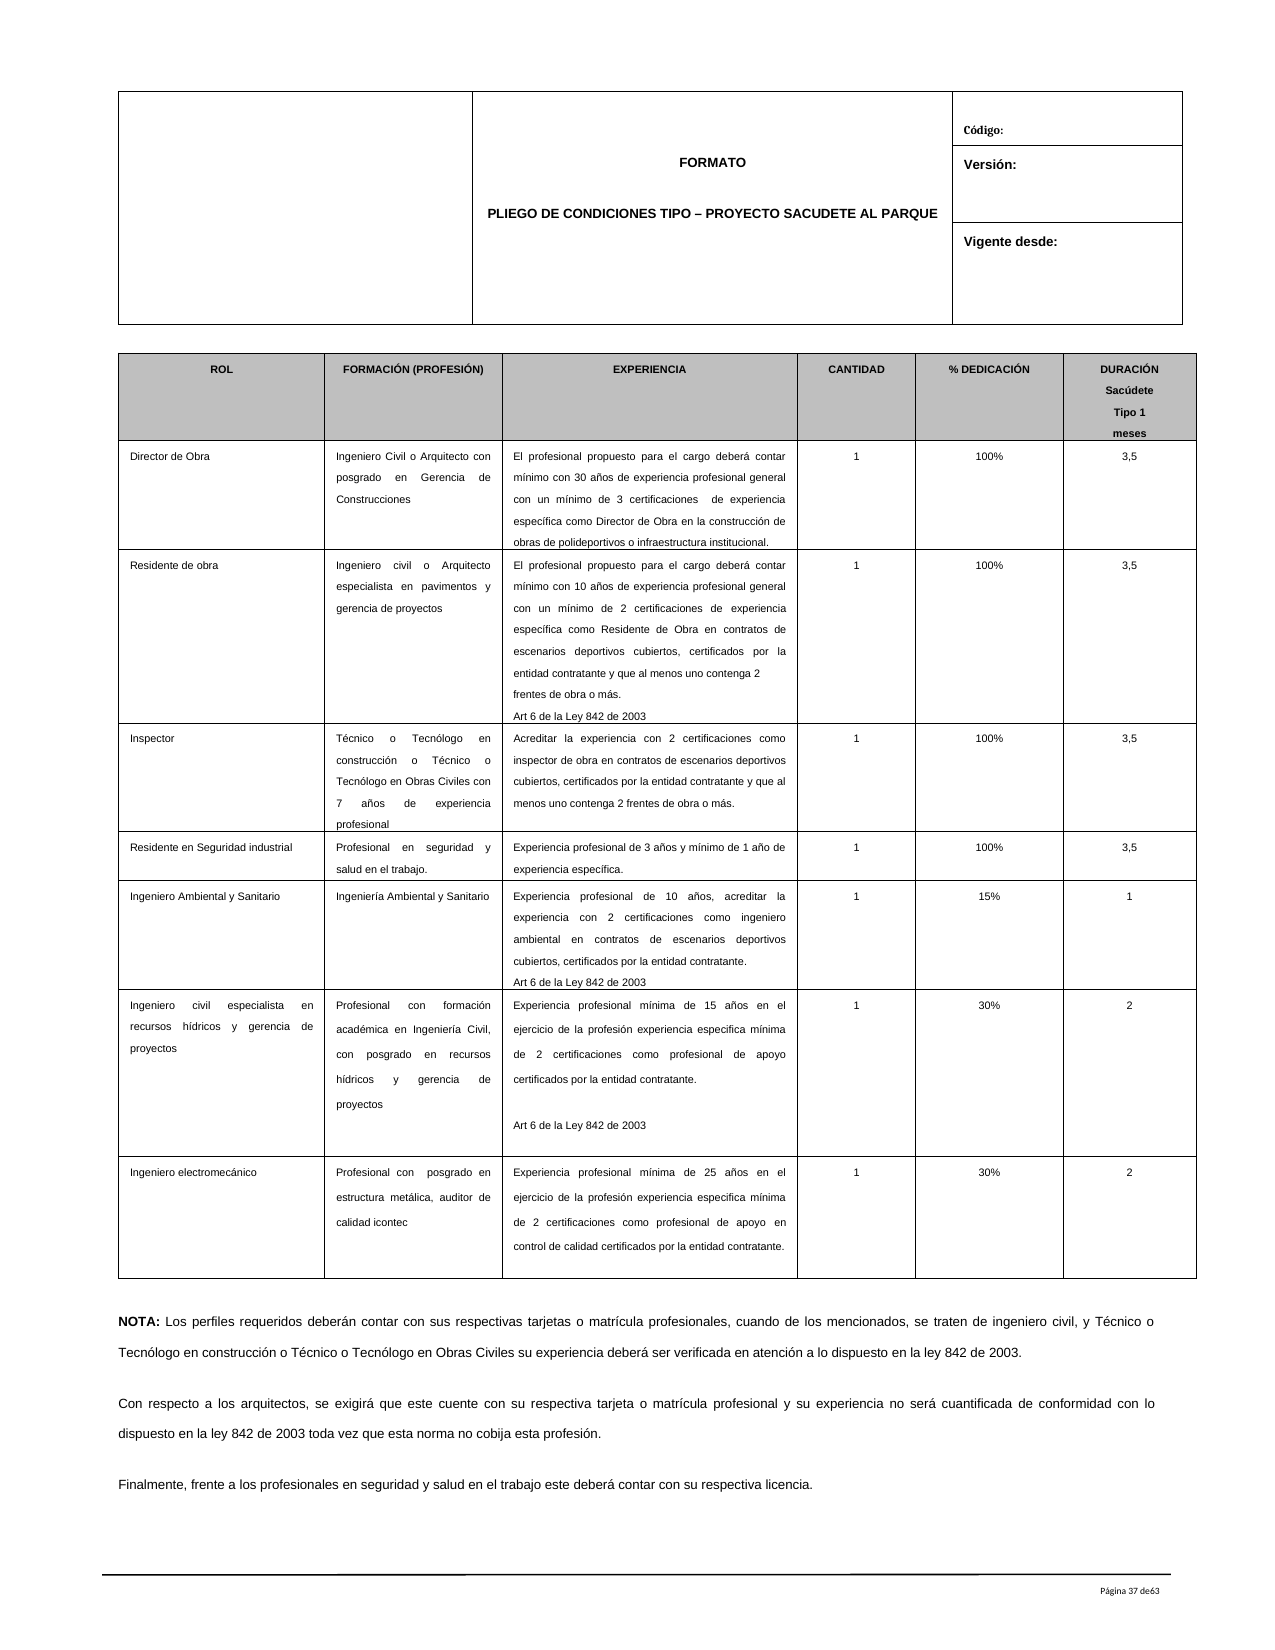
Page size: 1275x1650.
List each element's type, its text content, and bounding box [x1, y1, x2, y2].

table_cell 1 [798, 724, 915, 831]
table_cell 100% [916, 724, 1063, 831]
table_cell EXPERIENCIA [503, 354, 797, 440]
table_cell 30% [916, 990, 1063, 1156]
table_cell 100% [916, 832, 1063, 880]
table_cell Ingeniería Ambiental y Sanitario [325, 881, 502, 989]
table_cell 3,5 [1064, 550, 1196, 722]
table_cell Técnico o Tecnólogo en construcción o Técnico o Tecnólogo en Obras Civiles con 7 años de experiencia profesional [325, 724, 502, 831]
table_cell Ingeniero Ambiental y Sanitario [119, 881, 324, 989]
table_cell 100% [916, 550, 1063, 722]
table_cell ROL [119, 354, 324, 440]
table_cell Profesional con posgrado en estructura metálica, auditor de calidad icontec [325, 1157, 502, 1278]
table_cell Director de Obra [119, 441, 324, 549]
table_cell DURACIÓN Sacúdete Tipo 1 meses [1064, 354, 1196, 440]
table_cell Ingeniero civil especialista en recursos hídricos y gerencia de proyectos [119, 990, 324, 1156]
table_cell 2 [1064, 1157, 1196, 1278]
table_cell 100% [916, 441, 1063, 549]
table_cell 1 [798, 881, 915, 989]
text Finalmente, frente a los profesionales en seguridad y salud en el trabajo este deberá contar con su respectiva licencia. [118, 1466, 1157, 1492]
table_cell FORMACIÓN (PROFESIÓN) [325, 354, 502, 440]
table_cell 1 [798, 990, 915, 1156]
table_cell Residente en Seguridad industrial [119, 832, 324, 880]
table_cell Residente de obra [119, 550, 324, 722]
table_cell 3,5 [1064, 832, 1196, 880]
table_cell 1 [798, 832, 915, 880]
table_cell 3,5 [1064, 441, 1196, 549]
table_cell Experiencia profesional mínima de 15 años en el ejercicio de la profesión experiencia especifica mínima de 2 certificaciones como profesional de apoyo certificados por la entidad contratante. Art 6 de la Ley 842 de 2003 [503, 990, 797, 1156]
table_cell El profesional propuesto para el cargo deberá contar mínimo con 30 años de experiencia profesional general con un mínimo de 3 certificaciones de experiencia específica como Director de Obra en la construcción de obras de polideportivos o infraestructura institucional. [503, 441, 797, 549]
table_cell Ingeniero civil o Arquitecto especialista en pavimentos y gerencia de proyectos [325, 550, 502, 722]
table_cell Profesional en seguridad y salud en el trabajo. [325, 832, 502, 880]
text Con respecto a los arquitectos, se exigirá que este cuente con su respectiva tarjeta o matrícula profesional y su experiencia no será cuantificada de conformidad con lo dispuesto en la ley 842 de 2003 toda vez que esta norma no cobija esta profesión. [118, 1385, 1157, 1441]
text NOTA: Los perfiles requeridos deberán contar con sus respectivas tarjetas o matrícula profesionales, cuando de los mencionados, se traten de ingeniero civil, y Técnico o Tecnólogo en construcción o Técnico o Tecnólogo en Obras Civiles su experiencia deberá ser verificada en atención a lo dispuesto en la ley 842 de 2003. [118, 1303, 1157, 1360]
table_cell % DEDICACIÓN [916, 354, 1063, 440]
table_cell 2 [1064, 990, 1196, 1156]
table_cell Inspector [119, 724, 324, 831]
table_cell 1 [798, 441, 915, 549]
table_cell CANTIDAD [798, 354, 915, 440]
table_cell 15% [916, 881, 1063, 989]
table_cell 30% [916, 1157, 1063, 1278]
table_cell Ingeniero Civil o Arquitecto con posgrado en Gerencia de Construcciones [325, 441, 502, 549]
table_cell Experiencia profesional de 3 años y mínimo de 1 año de experiencia específica. [503, 832, 797, 880]
table_cell 1 [798, 1157, 915, 1278]
table_cell 1 [1064, 881, 1196, 989]
table_cell Profesional con formación académica en Ingeniería Civil, con posgrado en recursos hídricos y gerencia de proyectos [325, 990, 502, 1156]
table_cell Experiencia profesional de 10 años, acreditar la experiencia con 2 certificaciones como ingeniero ambiental en contratos de escenarios deportivos cubiertos, certificados por la entidad contratante. Art 6 de la Ley 842 de 2003 [503, 881, 797, 989]
table_cell El profesional propuesto para el cargo deberá contar mínimo con 10 años de experiencia profesional general con un mínimo de 2 certificaciones de experiencia específica como Residente de Obra en contratos de escenarios deportivos cubiertos, certificados por la entidad contratante y que al menos uno contenga 2 frentes de obra o más. Art 6 de la Ley 842 de 2003 [503, 550, 797, 722]
table_cell Acreditar la experiencia con 2 certificaciones como inspector de obra en contratos de escenarios deportivos cubiertos, certificados por la entidad contratante y que al menos uno contenga 2 frentes de obra o más. [503, 724, 797, 831]
table_cell Experiencia profesional mínima de 25 años en el ejercicio de la profesión experiencia especifica mínima de 2 certificaciones como profesional de apoyo en control de calidad certificados por la entidad contratante. [503, 1157, 797, 1278]
table_cell 3,5 [1064, 724, 1196, 831]
table_cell 1 [798, 550, 915, 722]
table_cell Ingeniero electromecánico [119, 1157, 324, 1278]
